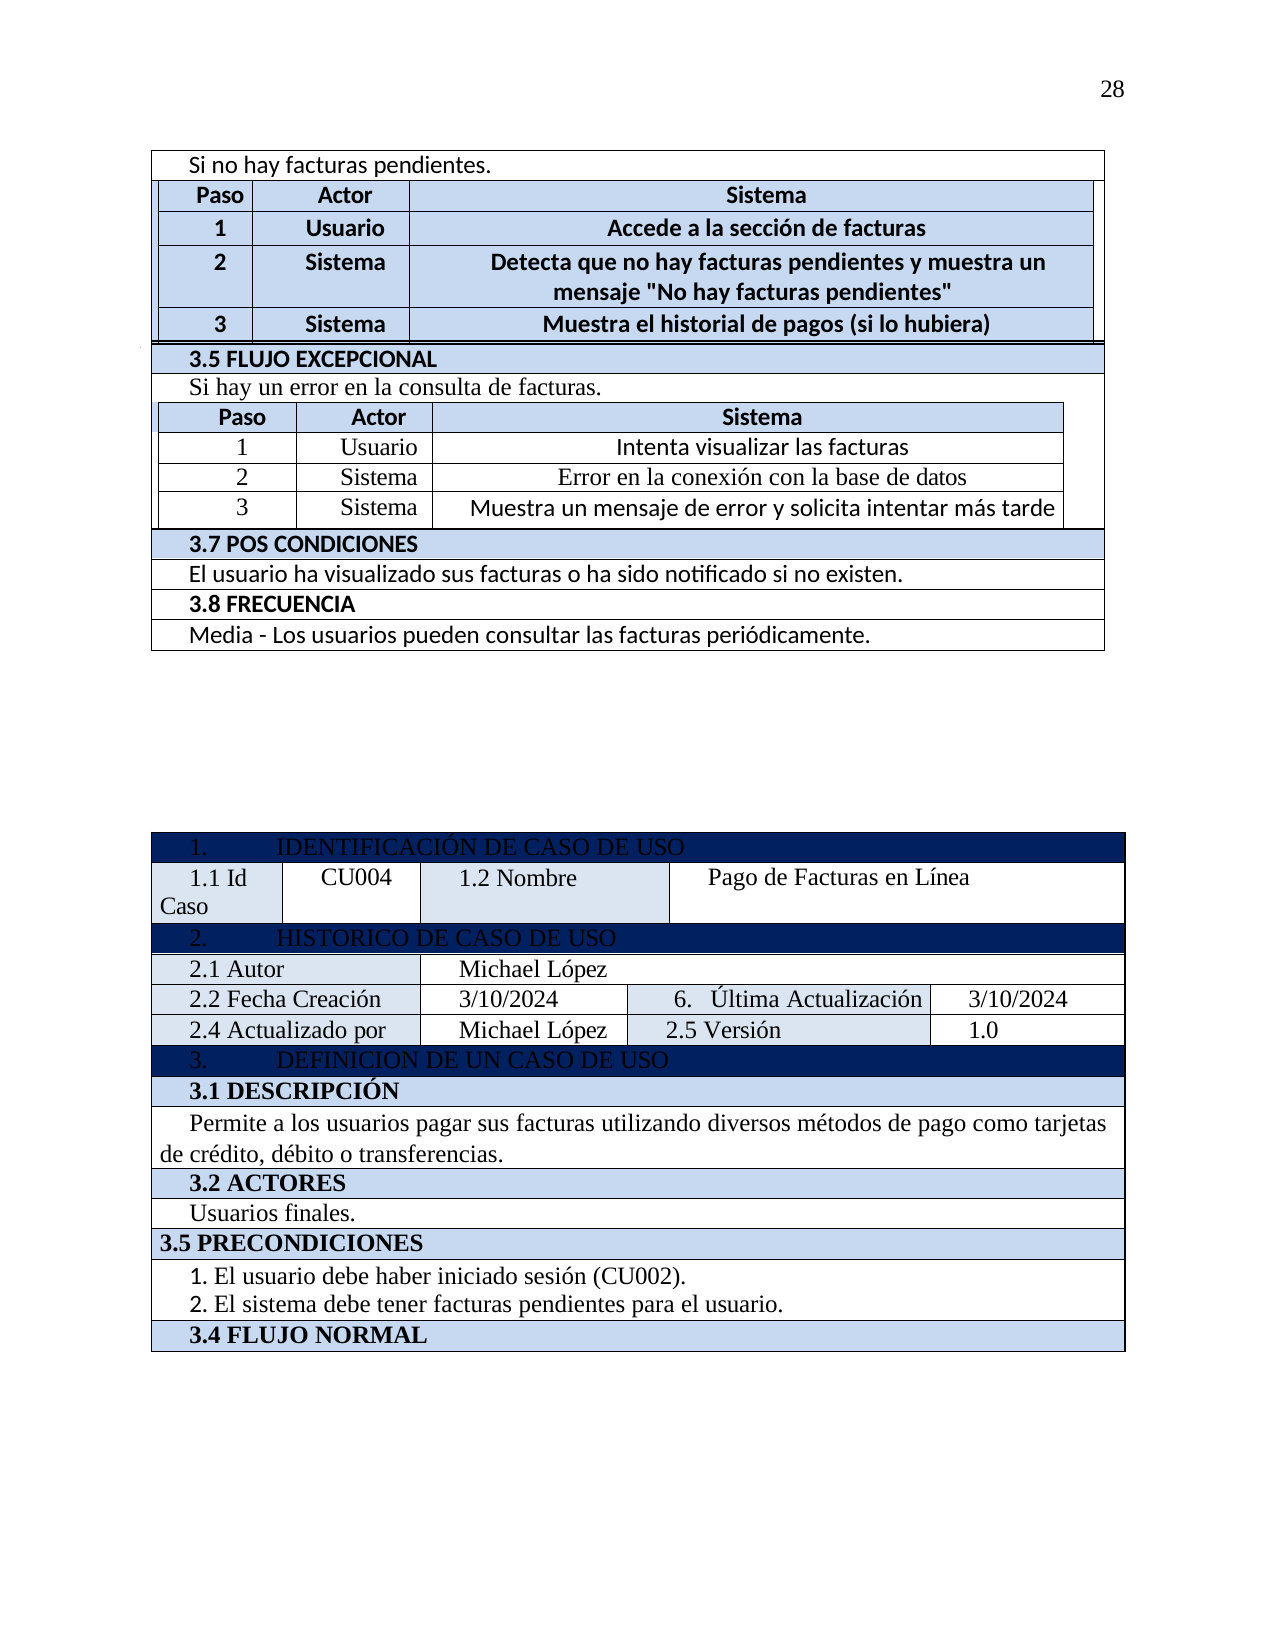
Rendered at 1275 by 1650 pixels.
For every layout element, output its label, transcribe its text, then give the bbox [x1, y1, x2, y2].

table_cell 3.4 FLUJO NORMAL [152, 1321, 1124, 1351]
table_cell 2.5 Versión [628, 1015, 930, 1045]
table_cell 2.2 Fecha Creación [152, 985, 420, 1014]
table_header 1. IDENTIFICACIÓN DE CASO DE USO [152, 833, 1124, 862]
table_cell 1.0 [931, 1015, 1124, 1045]
table_cell Permite a los usuarios pagar sus facturas utilizando diversos métodos de pago como tarjetas de crédito, débito o transferencias. [152, 1107, 1124, 1167]
table_cell CU004 [283, 863, 420, 923]
table_cell 3.2 ACTORES [152, 1169, 1124, 1198]
table_cell Michael López [421, 1015, 627, 1045]
table_cell 1.1 Id Caso [152, 863, 282, 923]
table_cell Michael López [421, 955, 1124, 984]
table_cell Pago de Facturas en Línea [670, 863, 1124, 923]
table_cell 2.1 Autor [152, 955, 420, 984]
table_cell 3/10/2024 [421, 985, 627, 1014]
table_cell 2. HISTORICO DE CASO DE USO [152, 924, 1124, 953]
table_cell 3.5 PRECONDICIONES [152, 1229, 1124, 1259]
table_cell 2.4 Actualizado por [152, 1015, 420, 1045]
table_cell 3.1 DESCRIPCIÓN [152, 1077, 1124, 1106]
table_cell 6. Última Actualización [628, 985, 930, 1014]
table_cell 3/10/2024 [931, 985, 1124, 1014]
table_cell 3. DEFINICION DE UN CASO DE USO [152, 1046, 1124, 1076]
table_cell Usuarios finales. [152, 1199, 1124, 1228]
table_cell 1.2 Nombre [421, 863, 669, 923]
table_cell El usuario debe haber iniciado sesión (CU002). El sistema debe tener facturas pendientes para el usuario. [152, 1260, 1124, 1319]
